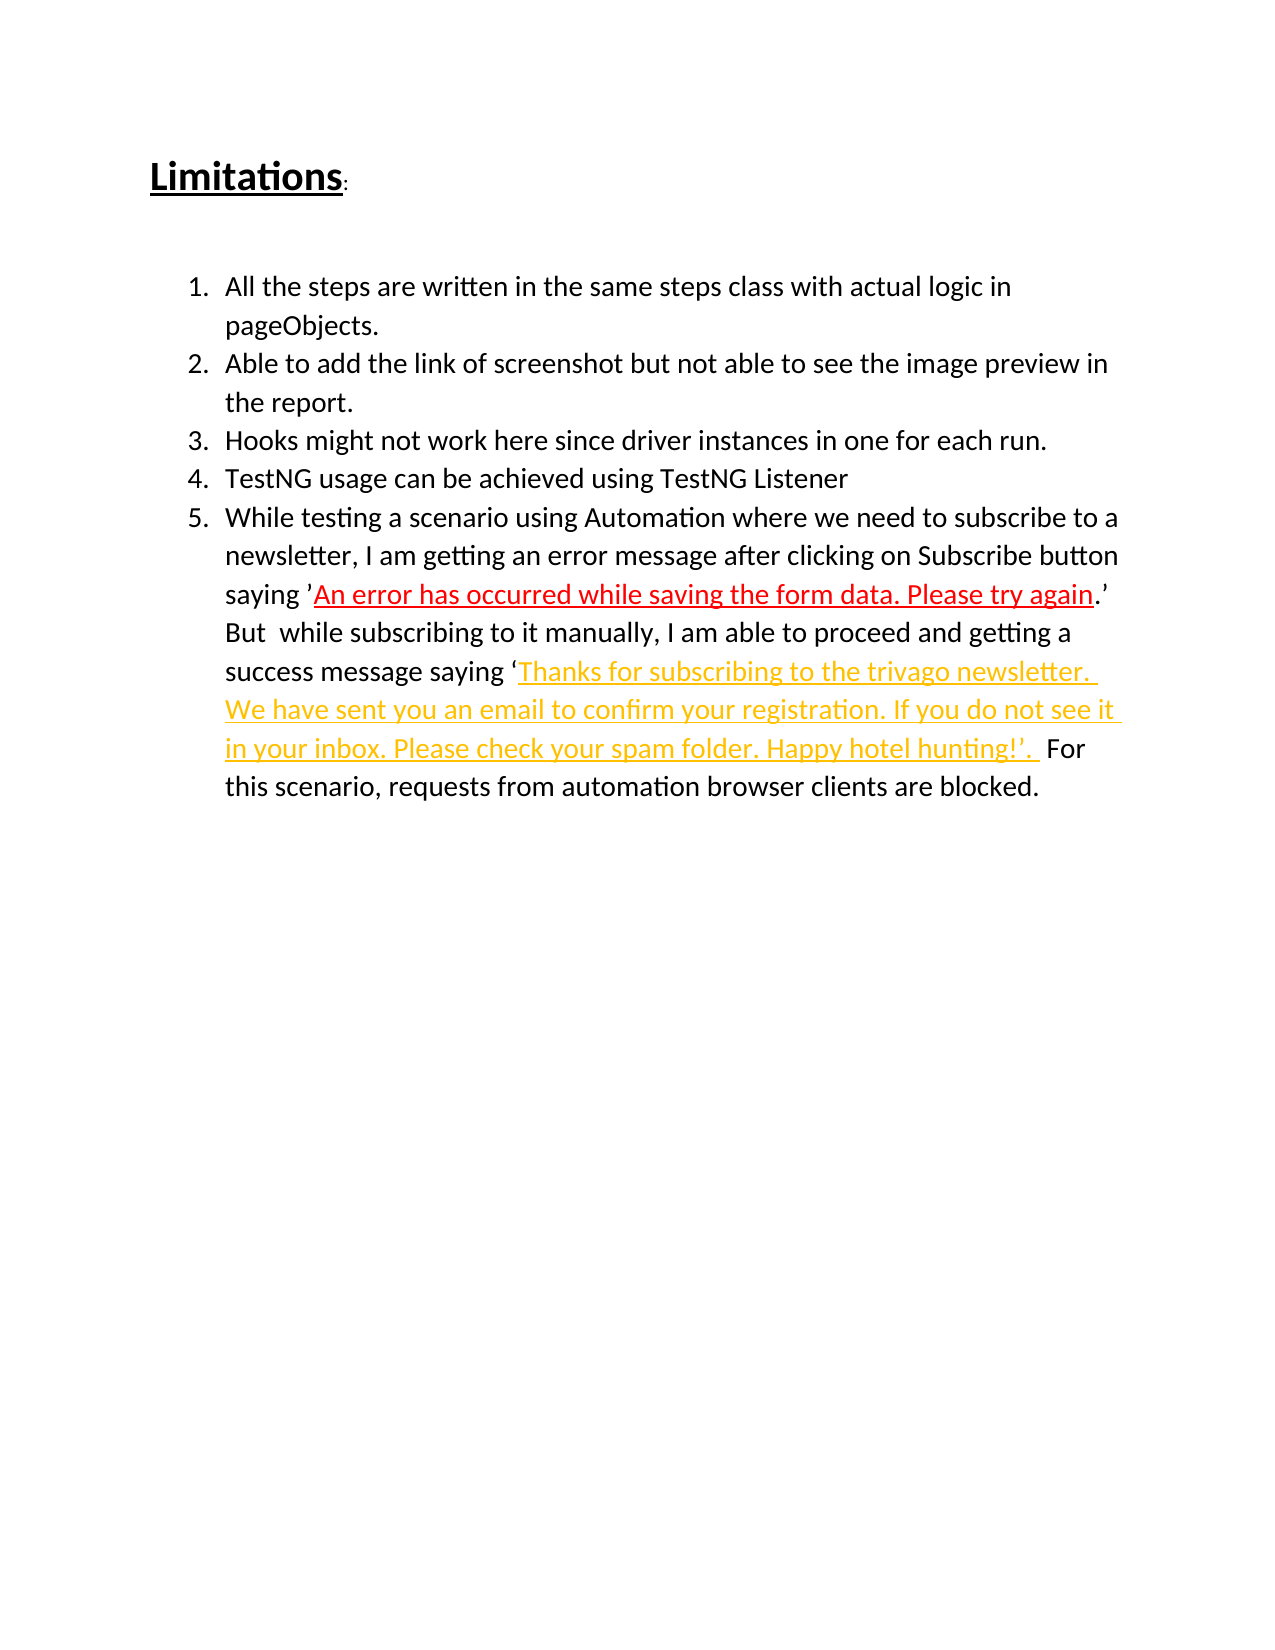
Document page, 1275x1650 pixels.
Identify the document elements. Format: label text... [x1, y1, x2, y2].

text Limitations: [150, 150, 1125, 201]
list Able to add the link of screenshot but not able to see the image preview in the report. [187, 345, 1125, 419]
list All the steps are written in the same steps class with actual logic in pageObjects. [187, 268, 1125, 342]
list While testing a scenario using Automation where we need to subscribe to a newsletter, I am getting an error message after clicking on Subscribe button saying ’An error has occurred while saving the form data. Please try again.’ But while subscribing to it manually, I am able to proceed and getting a success message saying ‘Thanks for subscribing to the trivago newsletter. We have sent you an email to confirm your registration. If you do not see it in your inbox. Please check your spam folder. Happy hotel hunting!’. For this scenario, requests from automation browser clients are blocked. [187, 499, 1125, 804]
list Hooks might not work here since driver instances in one for each run. [187, 422, 1125, 458]
list TestNG usage can be achieved using TestNG Listener [187, 461, 1125, 496]
